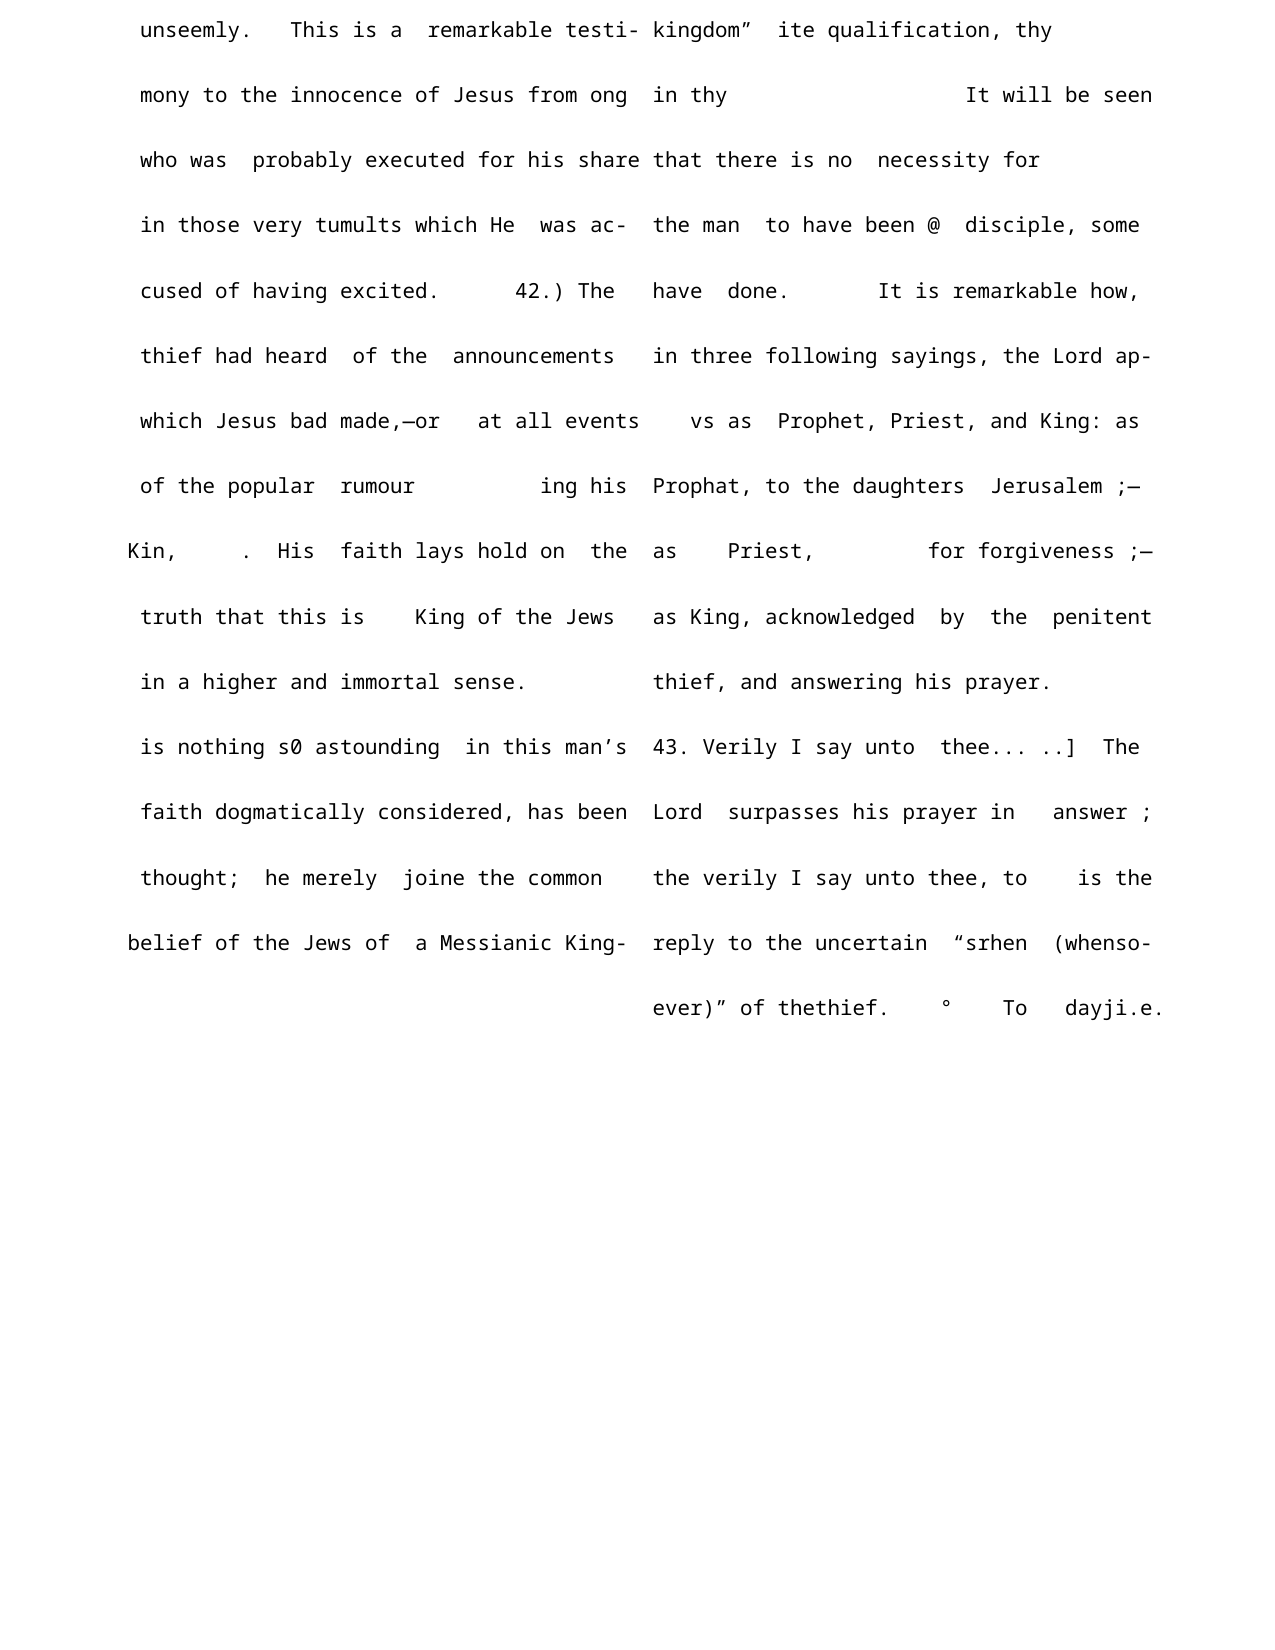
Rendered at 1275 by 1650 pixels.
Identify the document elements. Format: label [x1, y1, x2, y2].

text [15, 15, 1260, 1149]
